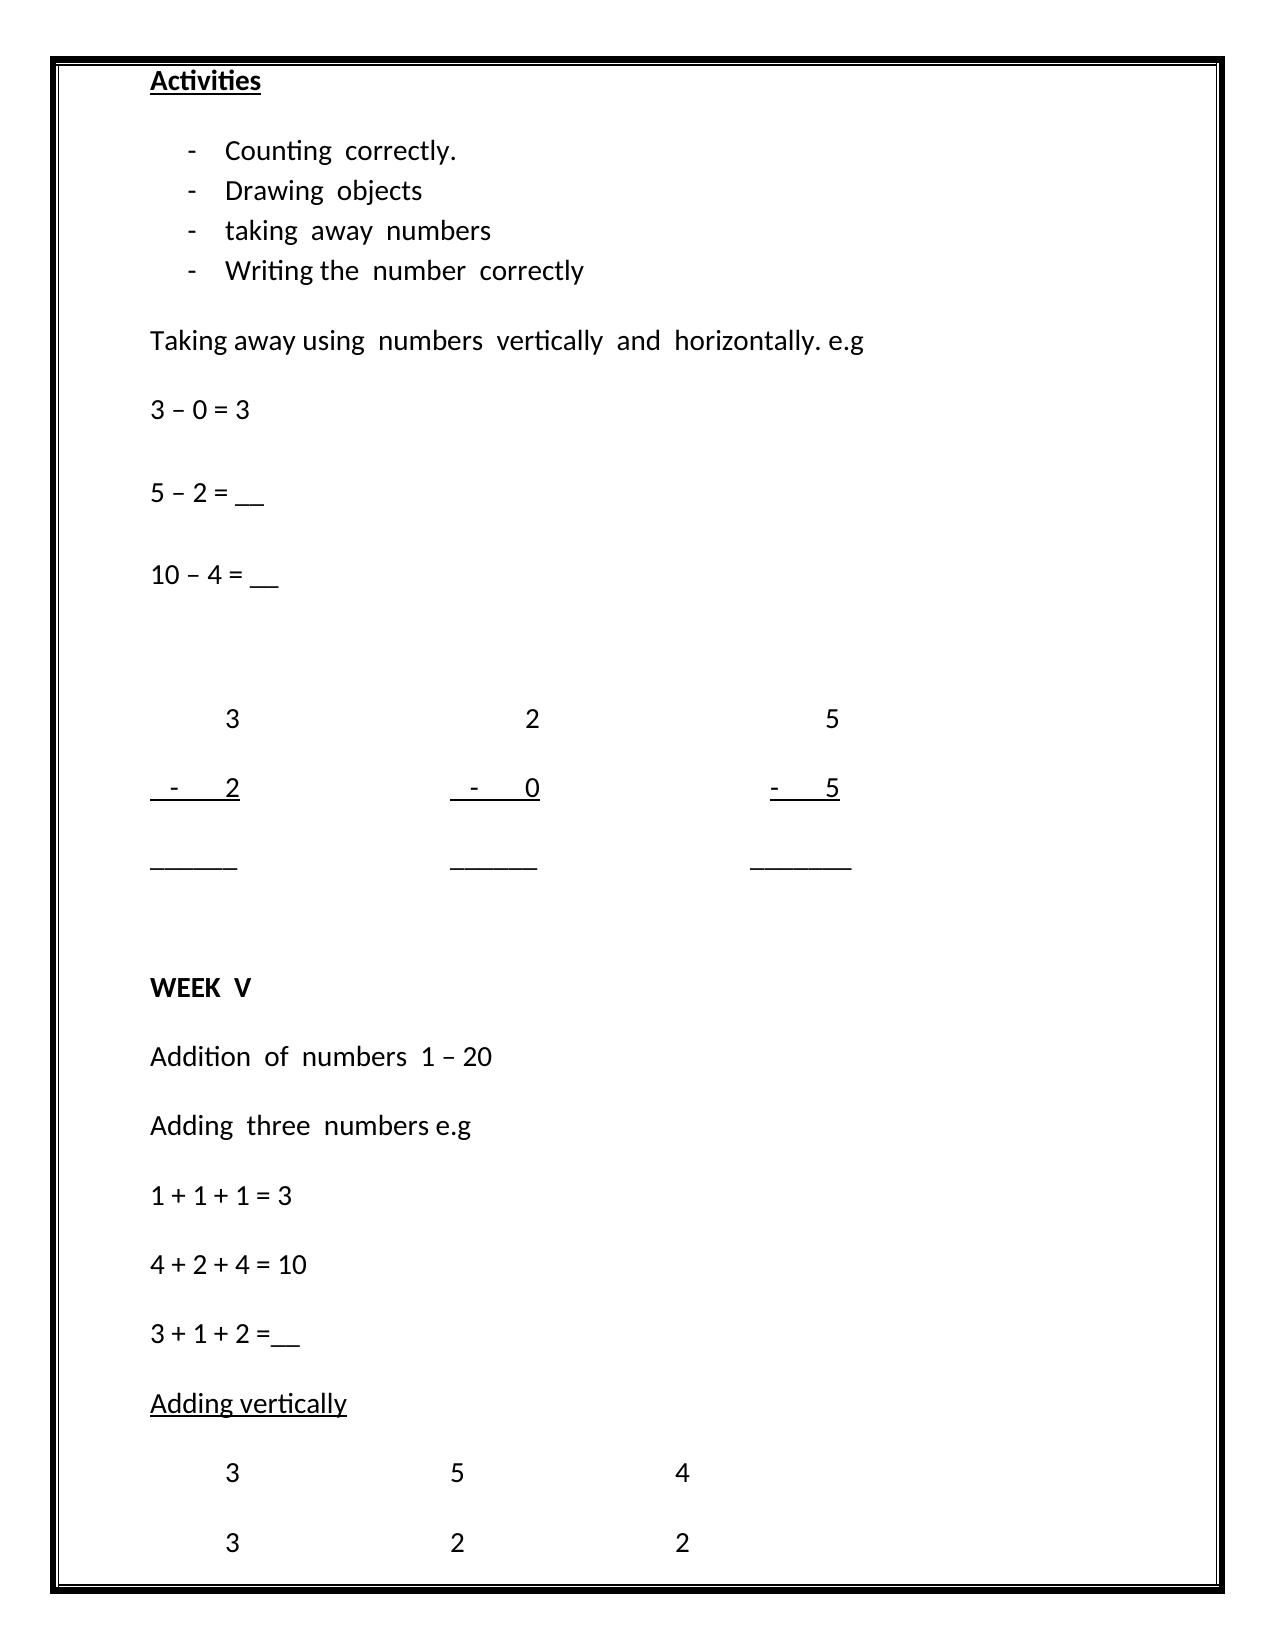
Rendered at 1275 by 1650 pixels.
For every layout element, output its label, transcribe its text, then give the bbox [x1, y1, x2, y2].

text Adding vertically [150, 1385, 1125, 1421]
text Adding three numbers e.g [150, 1107, 1125, 1143]
list Counting correctly. [187, 132, 1125, 167]
text 4 + 2 + 4 = 10 [150, 1246, 1125, 1282]
text Taking away using numbers vertically and horizontally. e.g [150, 322, 1125, 357]
text 5 – 2 = __ [150, 474, 1125, 509]
text Addition of numbers 1 – 20 [150, 1038, 1125, 1074]
list Drawing objects [187, 172, 1125, 208]
list taking away numbers [187, 212, 1125, 248]
text 3 2 5 [150, 700, 1125, 735]
text 3 5 4 [150, 1454, 1125, 1490]
text 1 + 1 + 1 = 3 [150, 1177, 1125, 1212]
list Writing the number correctly [187, 252, 1125, 288]
text 3 2 2 [150, 1524, 1125, 1559]
text 3 – 0 = 3 [150, 391, 1125, 427]
text - 2 - 0 - 5 [150, 769, 1125, 805]
text Activities [150, 66, 1125, 98]
text WEEK V [150, 969, 1125, 1004]
text 3 + 1 + 2 =__ [150, 1316, 1125, 1351]
text ______ ______ _______ [150, 838, 1125, 874]
text 10 – 4 = __ [150, 556, 1125, 592]
